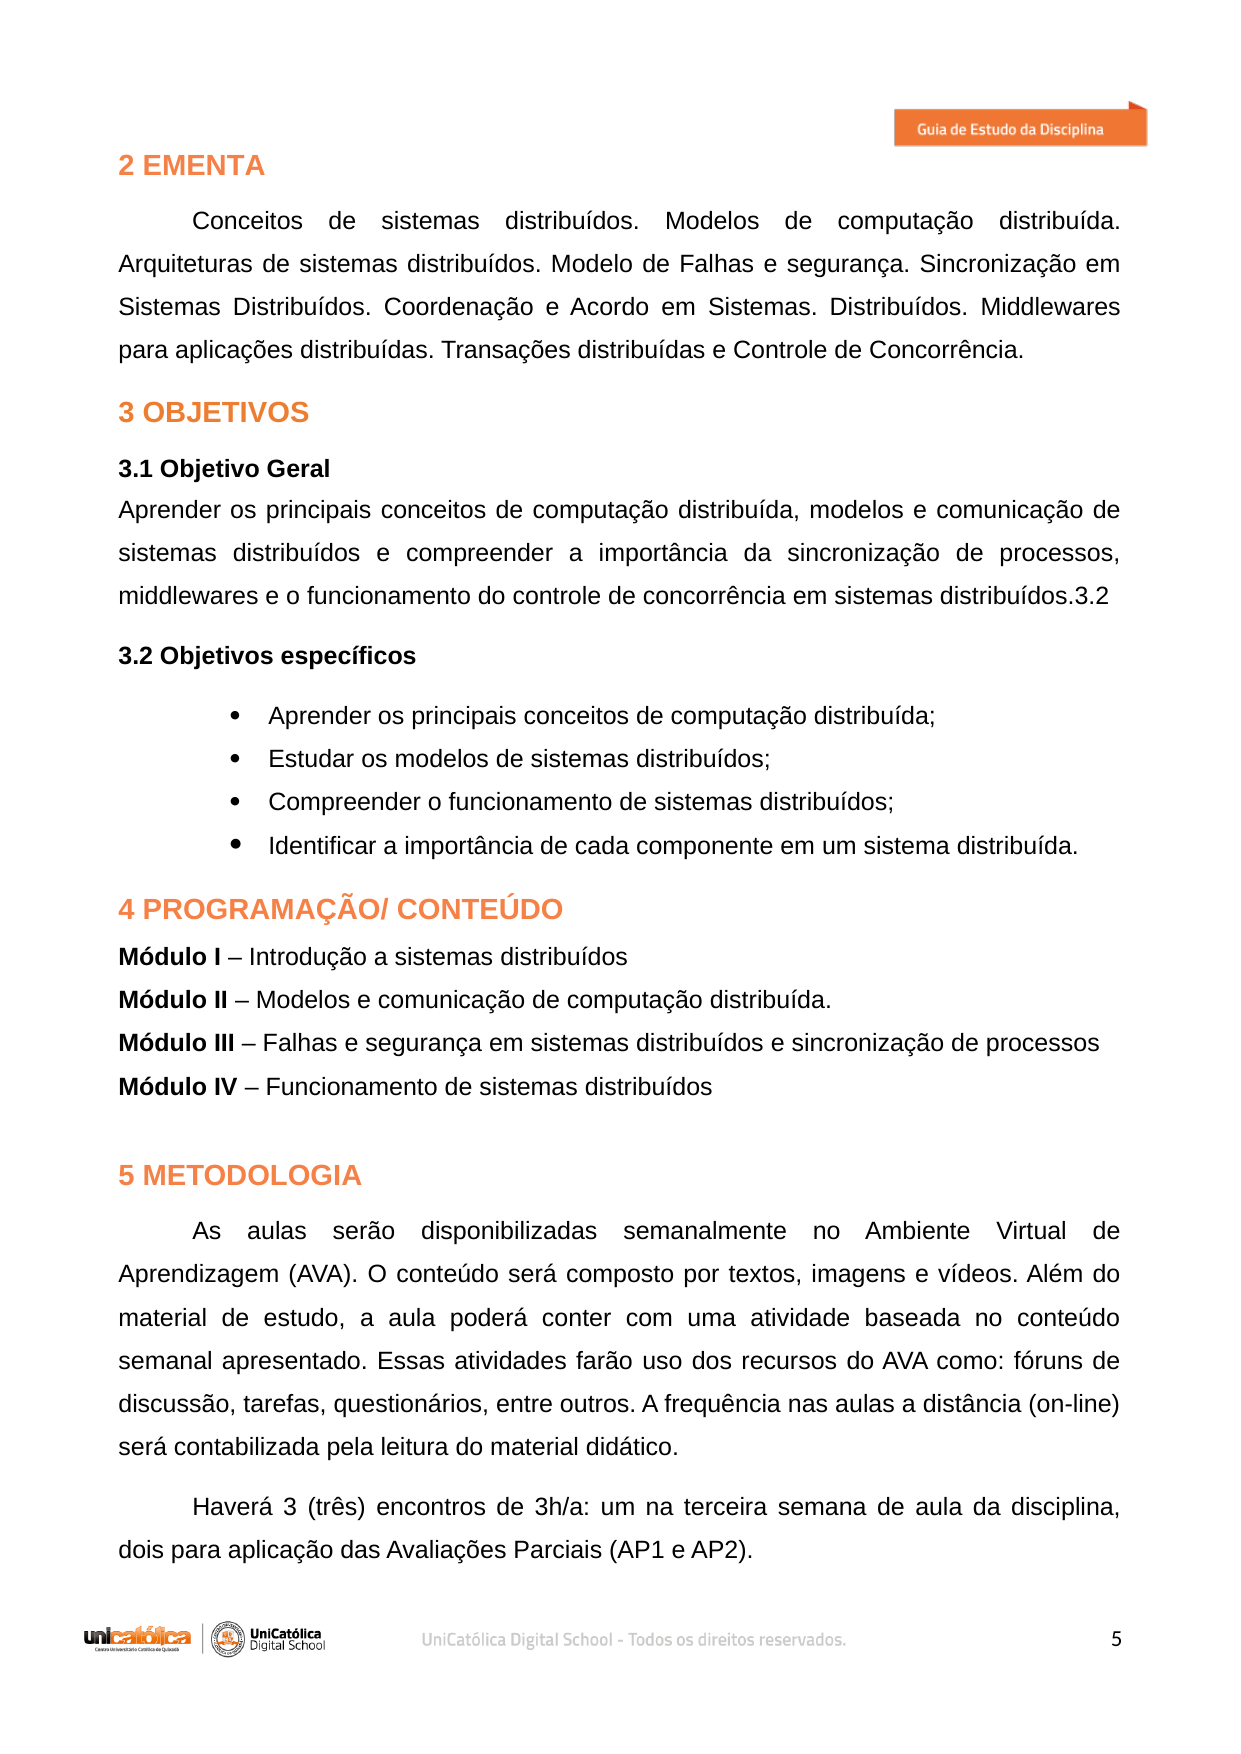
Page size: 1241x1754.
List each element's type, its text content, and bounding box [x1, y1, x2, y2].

picture [838, 65, 1165, 163]
text Conceitos de sistemas distribuídos. Modelos de computação distribuída. Arquiteturas de sistemas distribuídos. Modelo de Falhas e segurança. Sincronização em Sistemas Distribuídos. Coordenação e Acordo em Sistemas. Distribuídos. Middlewares para aplicações distribuídas. Transações distribuídas e Controle de Concorrência. [118, 206, 1122, 364]
text Módulo I – Introdução a sistemas distribuídos [118, 942, 1122, 971]
text Módulo II – Modelos e comunicação de computação distribuída. [118, 985, 1122, 1014]
text 4 PROGRAMAÇÃO/ CONTEÚDO [118, 892, 1122, 926]
list Identificar a importância de cada componente em um sistema distribuída. [231, 831, 1122, 860]
picture [4, 1615, 1238, 1664]
text Aprender os principais conceitos de computação distribuída, modelos e comunicação de sistemas distribuídos e compreender a importância da sincronização de processos, middlewares e o funcionamento do controle de concorrência em sistemas distribuídos.3.2 [118, 495, 1122, 610]
text As aulas serão disponibilizadas semanalmente no Ambiente Virtual de Aprendizagem (AVA). O conteúdo será composto por textos, imagens e vídeos. Além do material de estudo, a aula poderá conter com uma atividade baseada no conteúdo semanal apresentado. Essas atividades farão uso dos recursos do AVA como: fóruns de discussão, tarefas, questionários, entre outros. A frequência nas aulas a distância (on-line) será contabilizada pela leitura do material didático. [118, 1216, 1122, 1461]
list Aprender os principais conceitos de computação distribuída; [231, 701, 1122, 730]
text Módulo IV – Funcionamento de sistemas distribuídos [118, 1072, 1122, 1100]
text Módulo III – Falhas e segurança em sistemas distribuídos e sincronização de processos [118, 1028, 1122, 1057]
text 3.2 Objetivos específicos [118, 641, 1122, 670]
text Haverá 3 (três) encontros de 3h/a: um na terceira semana de aula da disciplina, dois para aplicação das Avaliações Parciais (AP1 e AP2). [118, 1492, 1122, 1564]
list Compreender o funcionamento de sistemas distribuídos; [231, 787, 1122, 816]
text 3.1 Objetivo Geral [118, 454, 1122, 483]
text 3 OBJETIVOS [118, 395, 1122, 429]
list Estudar os modelos de sistemas distribuídos; [231, 744, 1122, 773]
text 5 METODOLOGIA [118, 1158, 1122, 1191]
text 2 EMENTA [118, 148, 1122, 181]
